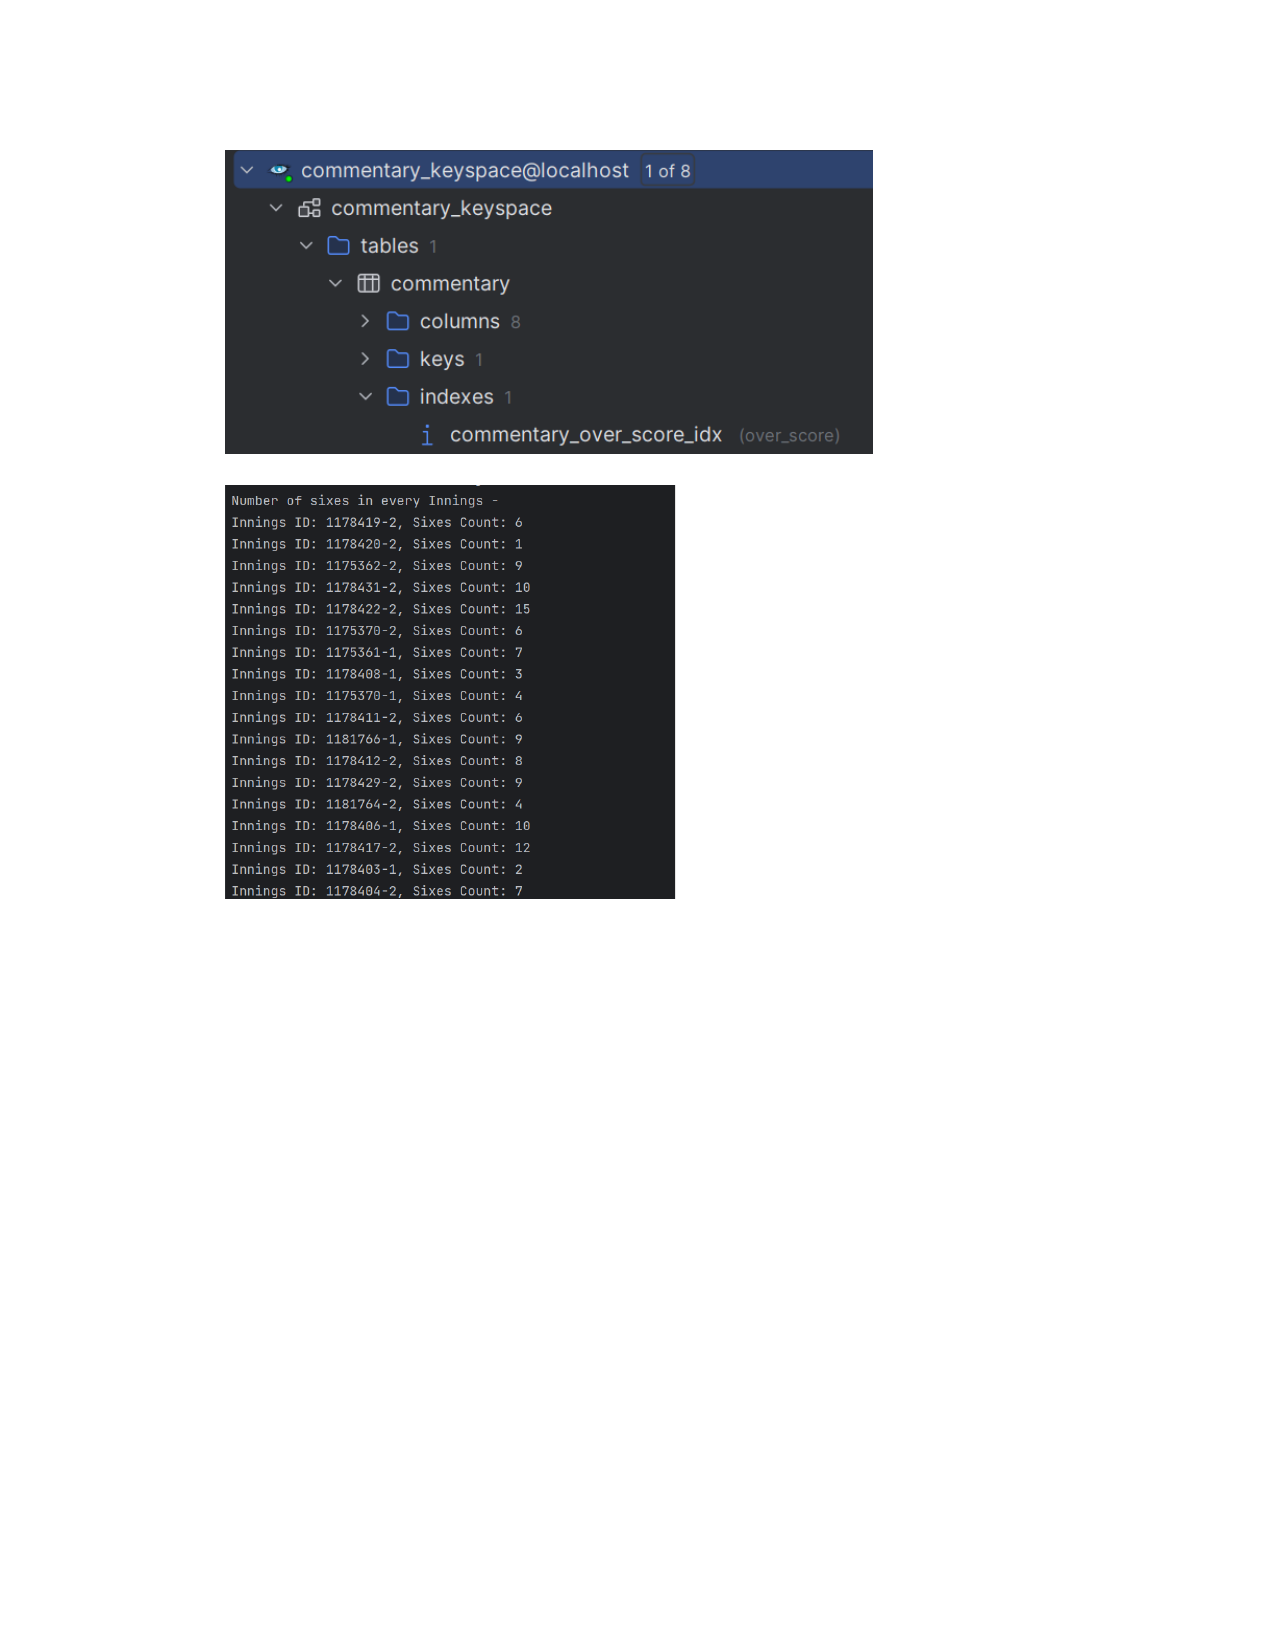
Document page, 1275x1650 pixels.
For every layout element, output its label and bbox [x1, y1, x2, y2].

picture [225, 150, 873, 454]
picture [225, 485, 675, 899]
